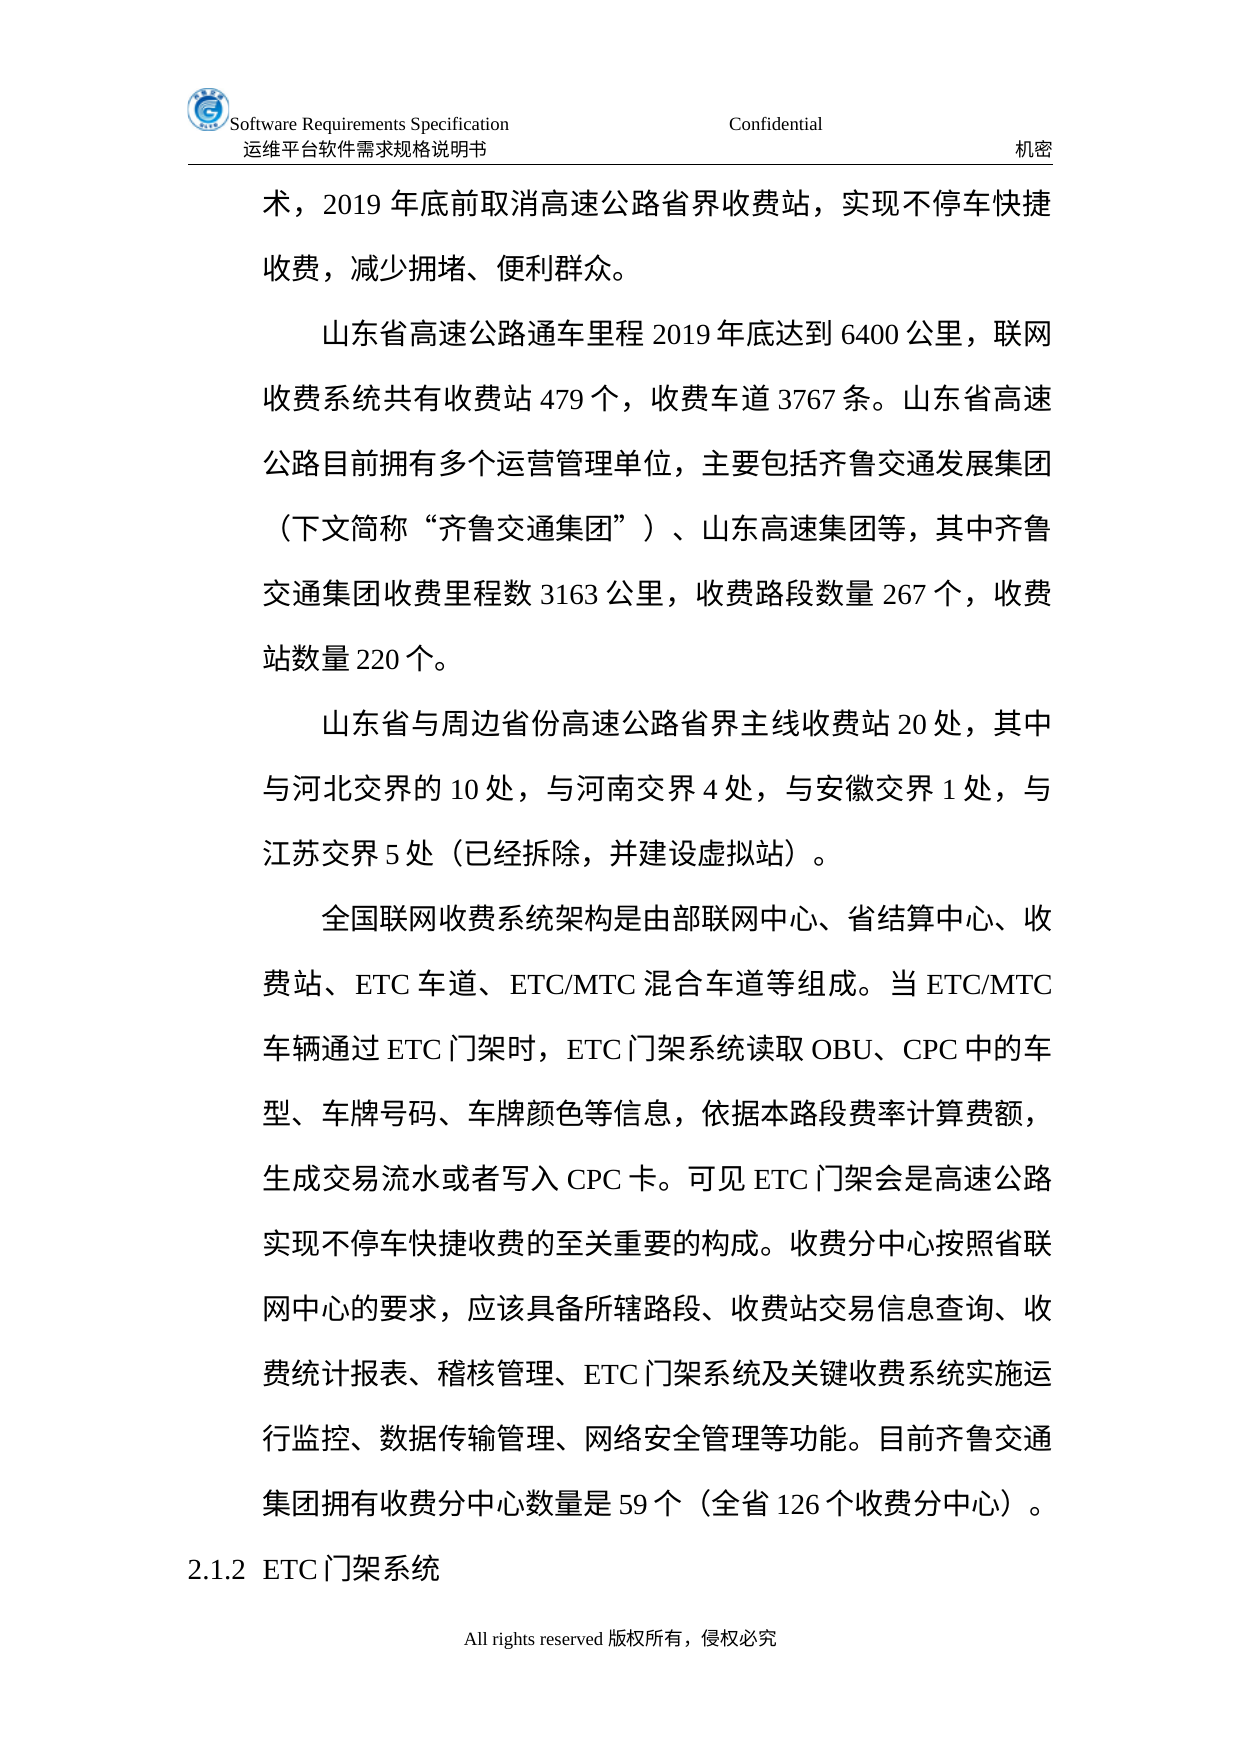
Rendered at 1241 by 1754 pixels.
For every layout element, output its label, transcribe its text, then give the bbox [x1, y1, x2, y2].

list ETC门架系统 [187, 1534, 1053, 1599]
list 山东省高速公路通车里程2019年底达到6400公里，联网收费系统共有收费站479个，收费车道3767条。山东省高速公路目前拥有多个运营管理单位，主要包括齐鲁交通发展集团（下文简称“齐鲁交通集团”）、山东高速集团等，其中齐鲁交通集团收费里程数3163公里，收费路段数量267个，收费站数量220个。 [262, 299, 1053, 689]
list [262, 169, 1053, 299]
list 山东省与周边省份高速公路省界主线收费站20处，其中与河北交界的10处，与河南交界4处，与安徽交界1处，与江苏交界5处（已经拆除，并建设虚拟站）。 [262, 689, 1053, 884]
picture [187, 88, 230, 131]
list 全国联网收费系统架构是由部联网中心、省结算中心、收费站、ETC车道、ETC/MTC混合车道等组成。当ETC/MTC车辆通过ETC门架时，ETC门架系统读取OBU、CPC中的车型、车牌号码、车牌颜色等信息，依据本路段费率计算费额，生成交易流水或者写入CPC卡。可见ETC门架会是高速公路实现不停车快捷收费的至关重要的构成。收费分中心按照省联网中心的要求，应该具备所辖路段、收费站交易信息查询、收费统计报表、稽核管理、ETC门架系统及关键收费系统实施运行监控、数据传输管理、网络安全管理等功能。目前齐鲁交通集团拥有收费分中心数量是59个（全省126个收费分中心）。 [262, 884, 1053, 1534]
